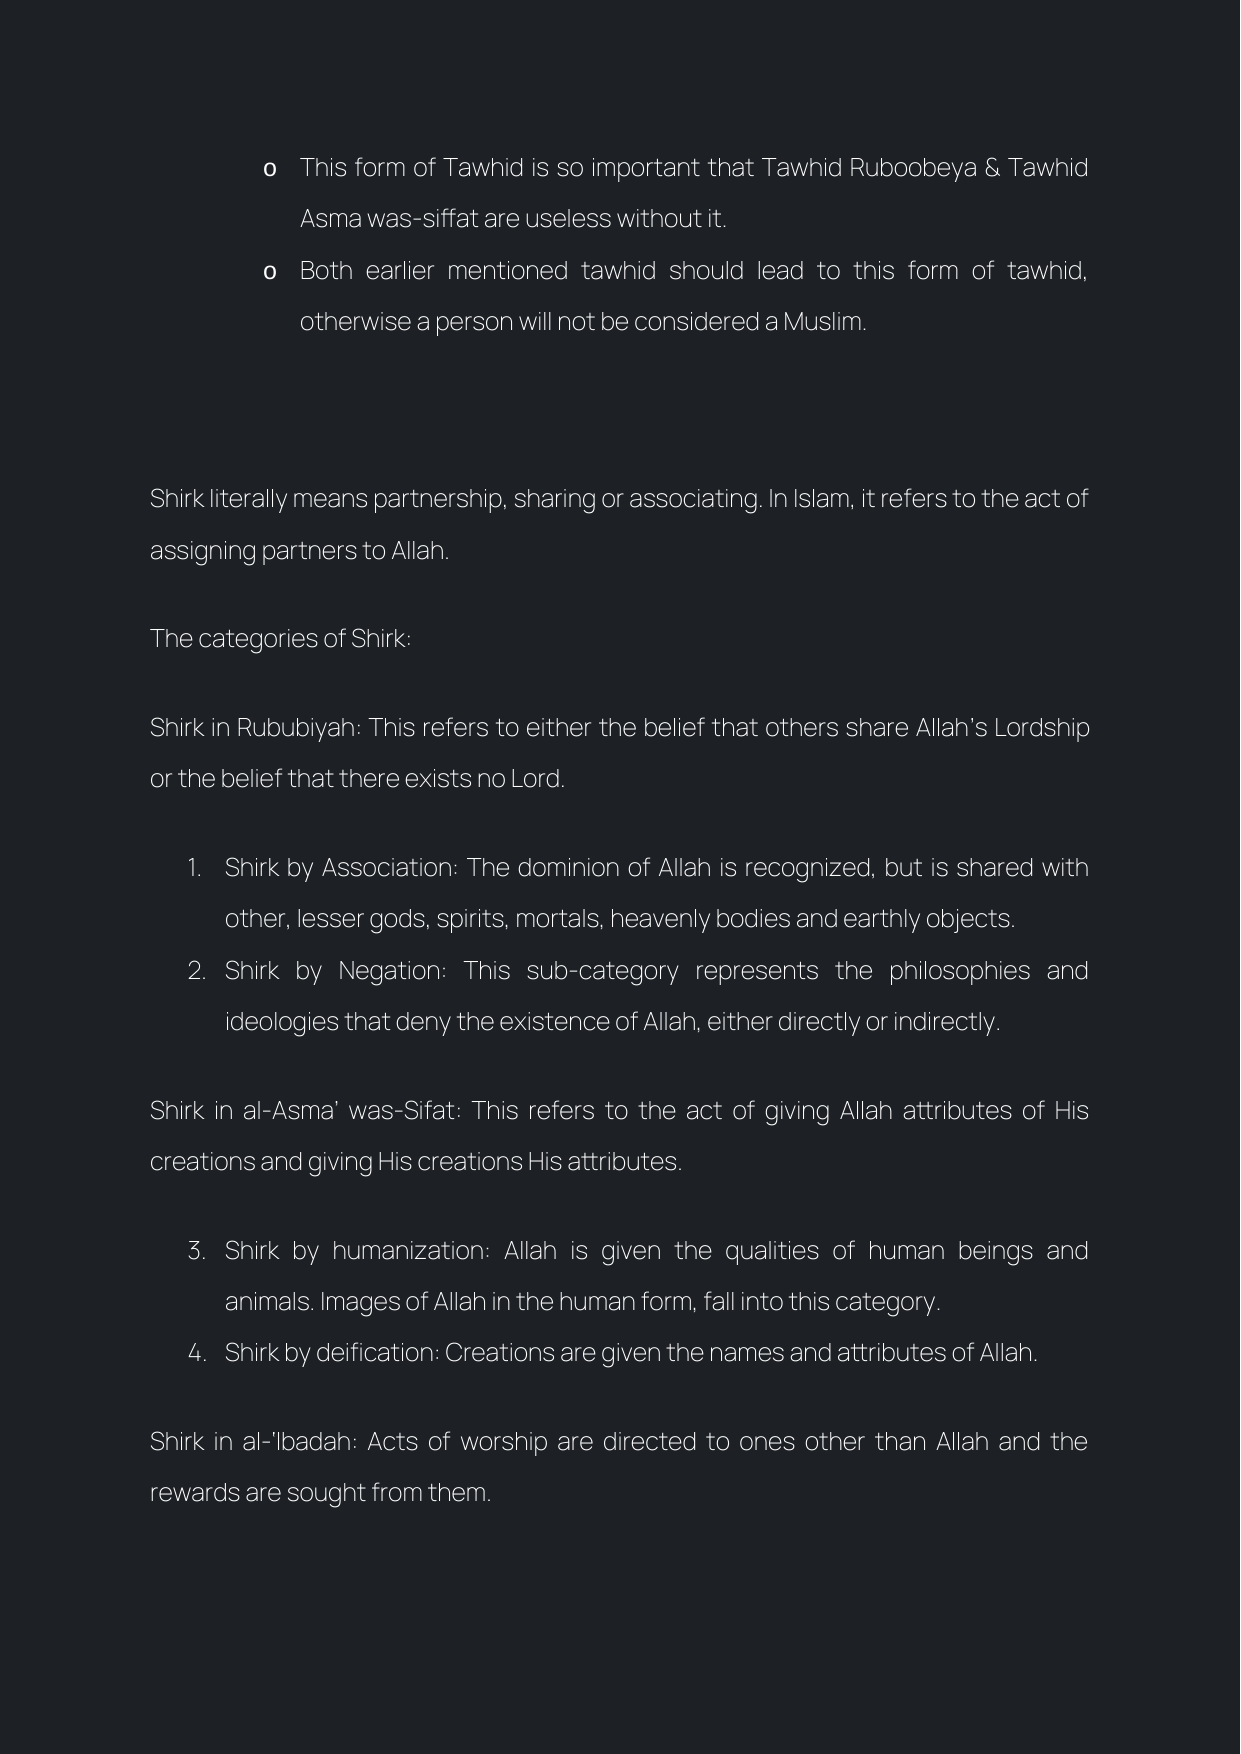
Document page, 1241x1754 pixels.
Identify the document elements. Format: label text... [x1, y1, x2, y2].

list Shirk by Association: The dominion of Allah is recognized, but is shared with other, lesser gods, spirits, mortals, heavenly bodies and earthly objects. [187, 850, 1090, 935]
text Shirk in al-‘Ibadah: Acts of worship are directed to ones other than Allah and the rewards are sought from them. [150, 1424, 1090, 1509]
list Shirk by Negation: This sub-category represents the philosophies and ideologies that deny the existence of Allah, either directly or indirectly. [187, 952, 1090, 1038]
text The categories of Shirk: [150, 621, 1090, 655]
text Shirk in al-Asma’ was-Sifat: This refers to the act of giving Allah attributes of His creations and giving His creations His attributes. [150, 1092, 1090, 1178]
text Shirk literally means partnership, sharing or associating. In Islam, it refers to the act of assigning partners to Allah. [150, 481, 1090, 567]
list Shirk by deification: Creations are given the names and attributes of Allah. [187, 1335, 1090, 1369]
text Shirk in Rububiyah: This refers to either the belief that others share Allah’s Lordship or the belief that there exists no Lord. [150, 710, 1090, 795]
list This form of Tawhid is so important that Tawhid Ruboobeya & Tawhid Asma was-siffat are useless without it. [262, 150, 1090, 235]
list Both earlier mentioned tawhid should lead to this form of tawhid, otherwise a person will not be considered a Muslim. [262, 252, 1090, 338]
list Shirk by humanization: Allah is given the qualities of human beings and animals. Images of Allah in the human form, fall into this category. [187, 1232, 1090, 1318]
